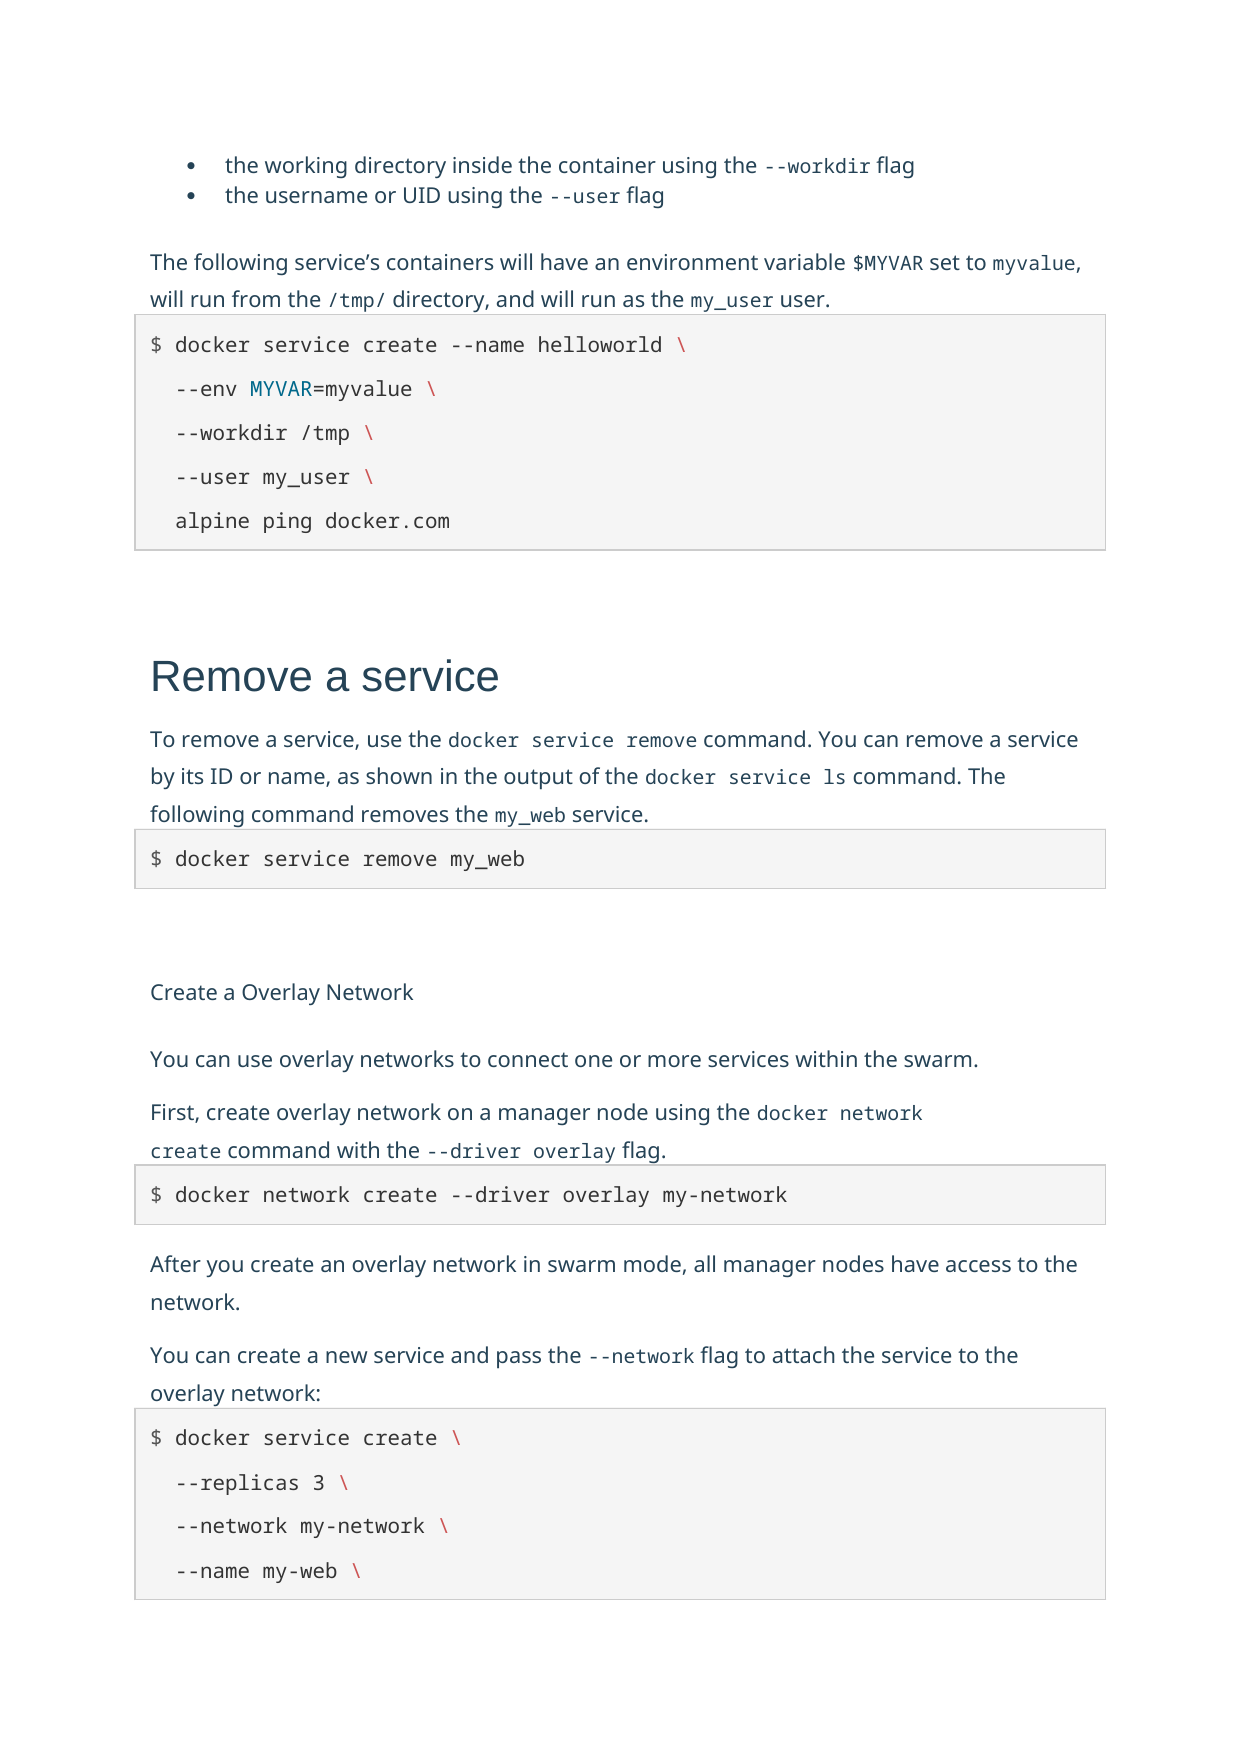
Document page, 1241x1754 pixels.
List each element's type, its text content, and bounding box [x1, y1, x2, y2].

text alpine ping docker.com [136, 490, 1105, 549]
text --user my_user \ [136, 446, 1105, 490]
text You can create a new service and pass the --network flag to attach the service to the overlay network: [150, 1332, 1090, 1407]
subtitle Remove a service [150, 641, 1090, 700]
text $ docker network create --driver overlay my-network [136, 1166, 1105, 1224]
text --workdir /tmp \ [136, 402, 1105, 446]
text --replicas 3 \ [136, 1451, 1105, 1496]
text $ docker service create --name helloworld \ [136, 315, 1105, 358]
list the working directory inside the container using the --workdir flag [187, 150, 1090, 180]
text $ docker service create \ [136, 1409, 1105, 1451]
text To remove a service, use the docker service remove command. You can remove a service by its ID or name, as shown in the output of the docker service ls command. The following command removes the my_web service. [150, 716, 1090, 828]
text The following service’s containers will have an environment variable $MYVAR set to myvalue, will run from the /tmp/ directory, and will run as the my_user user. [150, 239, 1090, 314]
text Create a Overlay Network [150, 977, 1090, 1007]
text --network my-network \ [136, 1496, 1105, 1539]
text First, create overlay network on a manager node using the docker network create command with the --driver overlay flag. [150, 1089, 1090, 1164]
text --env MYVAR=myvalue \ [136, 358, 1105, 402]
text After you create an overlay network in swarm mode, all manager nodes have access to the network. [150, 1242, 1090, 1317]
list the username or UID using the --user flag [187, 180, 1090, 209]
text You can use overlay networks to connect one or more services within the swarm. [150, 1036, 1090, 1074]
text $ docker service remove my_web [136, 830, 1105, 888]
text --name my-web \ [136, 1539, 1105, 1599]
